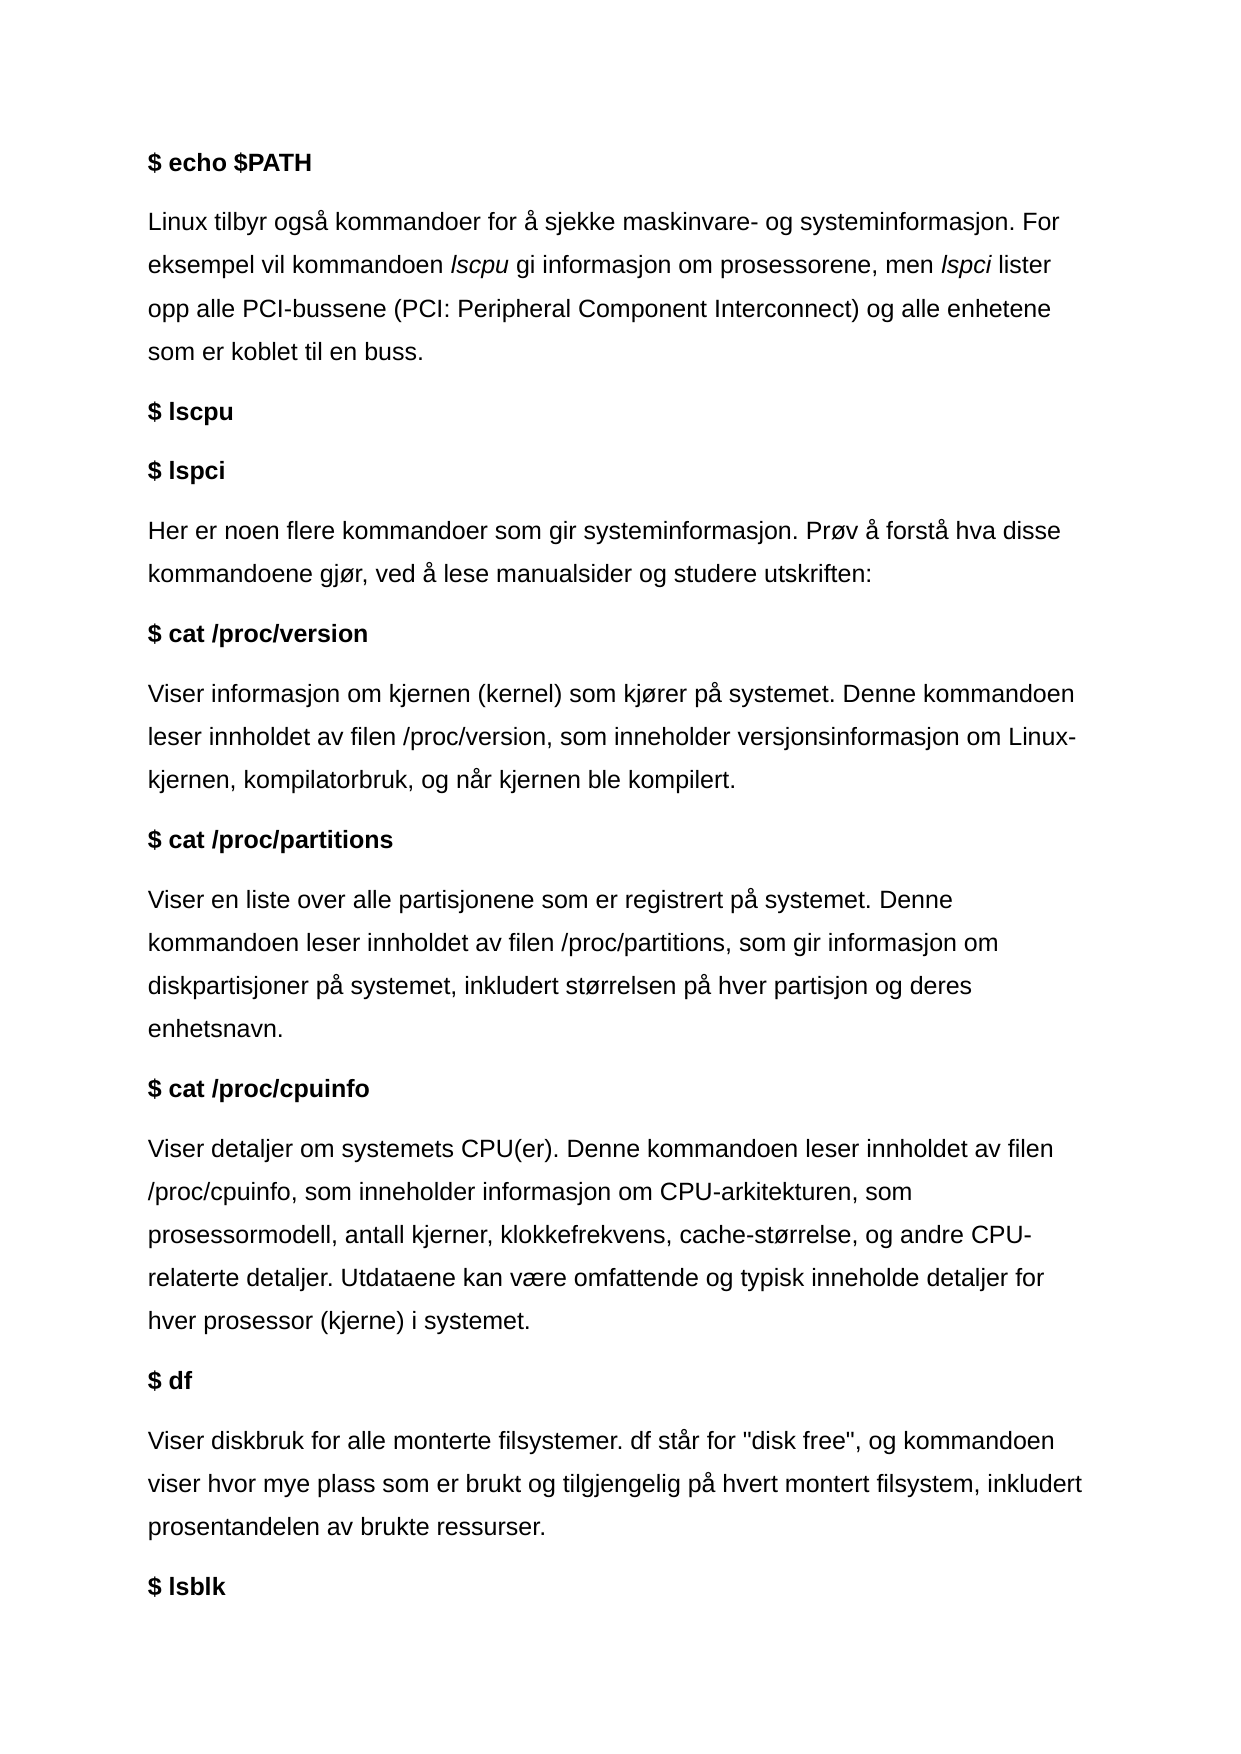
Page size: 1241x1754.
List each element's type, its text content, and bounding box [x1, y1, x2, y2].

text $ lspci [148, 456, 1093, 485]
text $ lsblk [148, 1572, 1093, 1601]
text Viser diskbruk for alle monterte filsystemer. df står for "disk free", og kommandoen viser hvor mye plass som er brukt og tilgjengelig på hvert montert filsystem, inkludert prosentandelen av brukte ressurser. [148, 1426, 1093, 1541]
text $ cat /proc/partitions [148, 825, 1093, 854]
text $ cat /proc/version [148, 619, 1093, 648]
text Viser informasjon om kjernen (kernel) som kjører på systemet. Denne kommandoen leser innholdet av filen /proc/version, som inneholder versjonsinformasjon om Linux-kjernen, kompilatorbruk, og når kjernen ble kompilert. [148, 679, 1093, 794]
text Viser en liste over alle partisjonene som er registrert på systemet. Denne kommandoen leser innholdet av filen /proc/partitions, som gir informasjon om diskpartisjoner på systemet, inkludert størrelsen på hver partisjon og deres enhetsnavn. [148, 885, 1093, 1043]
text $ lscpu [148, 397, 1093, 425]
text Viser detaljer om systemets CPU(er). Denne kommandoen leser innholdet av filen /proc/cpuinfo, som inneholder informasjon om CPU-arkitekturen, som prosessormodell, antall kjerner, klokkefrekvens, cache-størrelse, og andre CPU-relaterte detaljer. Utdataene kan være omfattende og typisk inneholde detaljer for hver prosessor (kjerne) i systemet. [148, 1134, 1093, 1335]
text Linux tilbyr også kommandoer for å sjekke maskinvare- og systeminformasjon. For eksempel vil kommandoen lscpu gi informasjon om prosessorene, men lspci lister opp alle PCI-bussene (PCI: Peripheral Component Interconnect) og alle enhetene som er koblet til en buss. [148, 207, 1093, 366]
text $ cat /proc/cpuinfo [148, 1074, 1093, 1103]
text $ echo $PATH [148, 148, 1093, 176]
text $ df [148, 1366, 1093, 1395]
text Her er noen flere kommandoer som gir systeminformasjon. Prøv å forstå hva disse kommandoene gjør, ved å lese manualsider og studere utskriften: [148, 516, 1093, 588]
